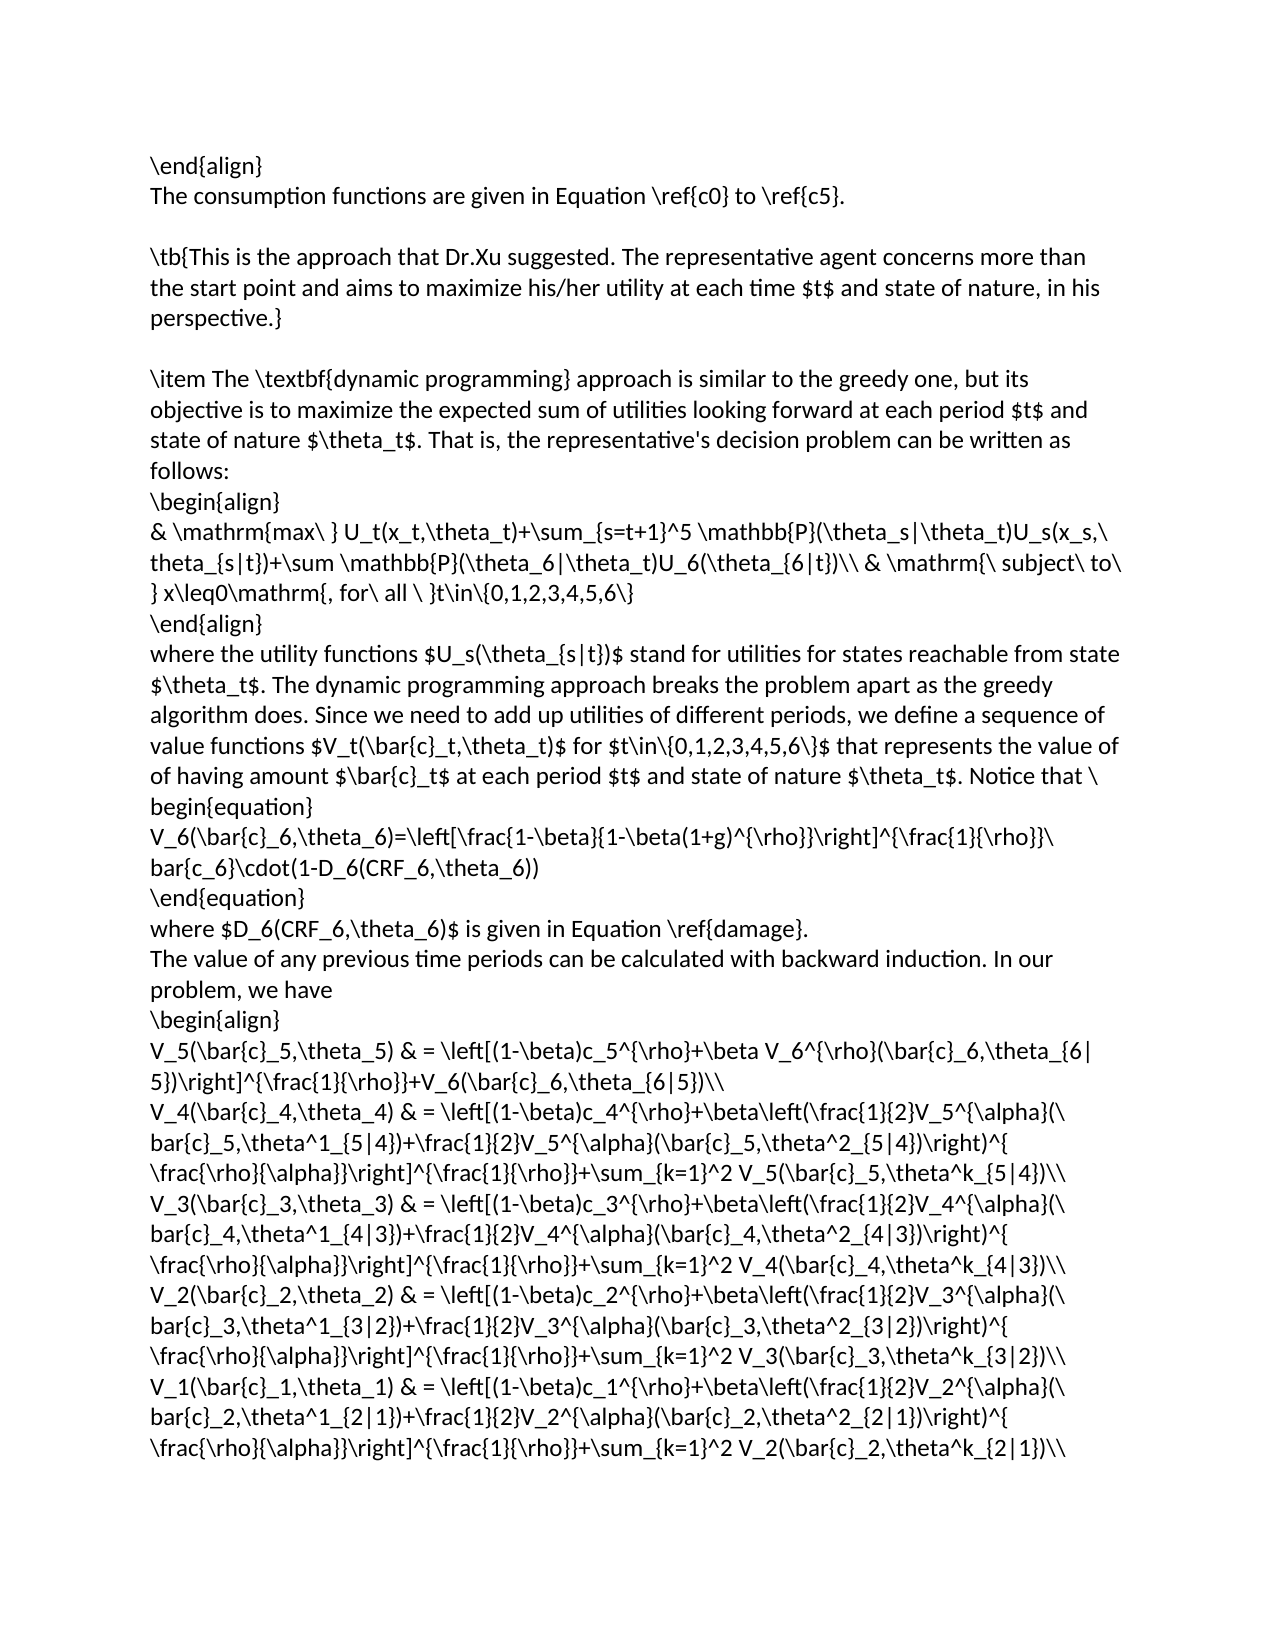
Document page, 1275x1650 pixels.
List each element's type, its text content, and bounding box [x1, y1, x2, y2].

text \frac{\rho}{\alpha}}\right]^{\frac{1}{\rho}}+\sum_{k=1}^2 V_3(\bar{c}_3,\theta^k_{3|2})\\ [150, 1340, 1125, 1371]
text V_2(\bar{c}_2,\theta_2) & = \left[(1-\beta)c_2^{\rho}+\beta\left(\frac{1}{2}V_3^{\alpha}(\bar{c}_3,\theta^1_{3|2})+\frac{1}{2}V_3^{\alpha}(\bar{c}_3,\theta^2_{3|2})\right)^{ [150, 1279, 1125, 1340]
text V_5(\bar{c}_5,\theta_5) & = \left[(1-\beta)c_5^{\rho}+\beta V_6^{\rho}(\bar{c}_6,\theta_{6|5})\right]^{\frac{1}{\rho}}+V_6(\bar{c}_6,\theta_{6|5})\\ [150, 1035, 1125, 1096]
text \frac{\rho}{\alpha}}\right]^{\frac{1}{\rho}}+\sum_{k=1}^2 V_2(\bar{c}_2,\theta^k_{2|1})\\ [150, 1432, 1125, 1462]
text \begin{align} [150, 486, 1125, 516]
text \tb{This is the approach that Dr.Xu suggested. The representative agent concerns more than the start point and aims to maximize his/her utility at each time $t$ and state of nature, in his perspective.} [150, 242, 1125, 333]
text & \mathrm{max\ } U_t(x_t,\theta_t)+\sum_{s=t+1}^5 \mathbb{P}(\theta_s|\theta_t)U_s(x_s,\theta_{s|t})+\sum \mathbb{P}(\theta_6|\theta_t)U_6(\theta_{6|t})\\ & \mathrm{\ subject\ to\ } x\leq0\mathrm{, for\ all \ }t\in\{0,1,2,3,4,5,6\} [150, 516, 1125, 608]
text where the utility functions $U_s(\theta_{s|t})$ stand for utilities for states reachable from state $\theta_t$. The dynamic programming approach breaks the problem apart as the greedy algorithm does. Since we need to add up utilities of different periods, we define a sequence of value functions $V_t(\bar{c}_t,\theta_t)$ for $t\in\{0,1,2,3,4,5,6\}$ that represents the value of of having amount $\bar{c}_t$ at each period $t$ and state of nature $\theta_t$. Notice that \begin{equation} [150, 638, 1125, 821]
text \end{equation} [150, 882, 1125, 913]
text V_3(\bar{c}_3,\theta_3) & = \left[(1-\beta)c_3^{\rho}+\beta\left(\frac{1}{2}V_4^{\alpha}(\bar{c}_4,\theta^1_{4|3})+\frac{1}{2}V_4^{\alpha}(\bar{c}_4,\theta^2_{4|3})\right)^{ [150, 1188, 1125, 1249]
text \frac{\rho}{\alpha}}\right]^{\frac{1}{\rho}}+\sum_{k=1}^2 V_5(\bar{c}_5,\theta^k_{5|4})\\ [150, 1157, 1125, 1188]
text V_6(\bar{c}_6,\theta_6)=\left[\frac{1-\beta}{1-\beta(1+g)^{\rho}}\right]^{\frac{1}{\rho}}\bar{c_6}\cdot(1-D_6(CRF_6,\theta_6)) [150, 821, 1125, 882]
text \frac{\rho}{\alpha}}\right]^{\frac{1}{\rho}}+\sum_{k=1}^2 V_4(\bar{c}_4,\theta^k_{4|3})\\ [150, 1249, 1125, 1279]
text V_4(\bar{c}_4,\theta_4) & = \left[(1-\beta)c_4^{\rho}+\beta\left(\frac{1}{2}V_5^{\alpha}(\bar{c}_5,\theta^1_{5|4})+\frac{1}{2}V_5^{\alpha}(\bar{c}_5,\theta^2_{5|4})\right)^{ [150, 1096, 1125, 1157]
text The value of any previous time periods can be calculated with backward induction. In our problem, we have [150, 943, 1125, 1004]
text \end{align} [150, 150, 1125, 181]
text The consumption functions are given in Equation \ref{c0} to \ref{c5}. [150, 181, 1125, 211]
text \item The \textbf{dynamic programming} approach is similar to the greedy one, but its objective is to maximize the expected sum of utilities looking forward at each period $t$ and state of nature $\theta_t$. That is, the representative's decision problem can be written as follows: [150, 364, 1125, 486]
text \begin{align} [150, 1004, 1125, 1035]
text V_1(\bar{c}_1,\theta_1) & = \left[(1-\beta)c_1^{\rho}+\beta\left(\frac{1}{2}V_2^{\alpha}(\bar{c}_2,\theta^1_{2|1})+\frac{1}{2}V_2^{\alpha}(\bar{c}_2,\theta^2_{2|1})\right)^{ [150, 1371, 1125, 1432]
text \end{align} [150, 608, 1125, 638]
text where $D_6(CRF_6,\theta_6)$ is given in Equation \ref{damage}. [150, 913, 1125, 943]
